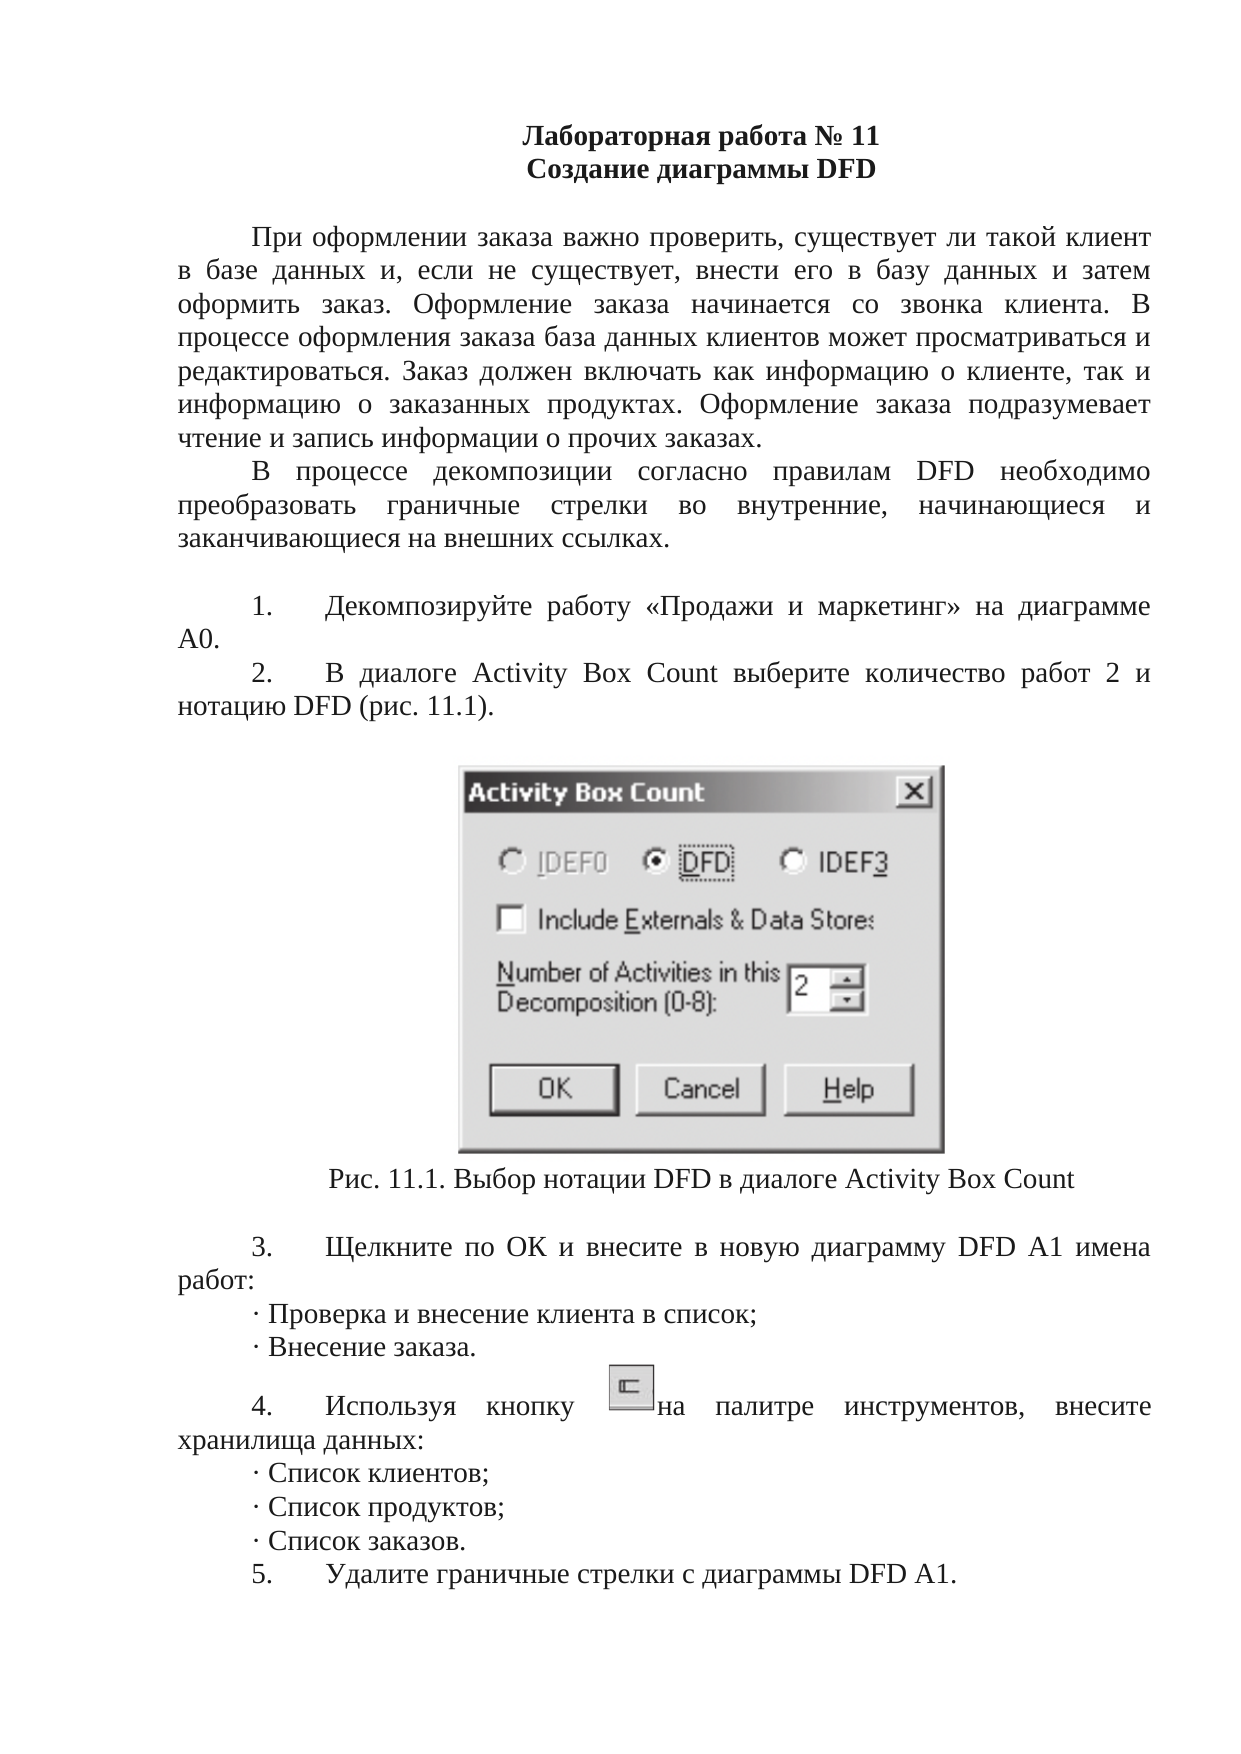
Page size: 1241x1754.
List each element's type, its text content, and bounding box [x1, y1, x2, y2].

list Декомпозируйте работу «Продажи и маркетинг» на диаграмме А0. [177, 588, 1152, 655]
list Удалите граничные стрелки с диаграммы DFD А1. [177, 1556, 1152, 1590]
list Используя кнопку на палитре инструментов, внесите хранилища данных: [177, 1363, 1152, 1456]
text При оформлении заказа важно проверить, существует ли такой клиент в базе данных и, если не существует, внести его в базу данных и затем оформить заказ. Оформление заказа начинается со звонка клиента. В процессе оформления заказа база данных клиентов может просматриваться и редактироваться. Заказ должен включать как информацию о клиенте, так и информацию о заказанных продуктах. Оформление заказа подразумевает чтение и запись информации о прочих заказах. [177, 219, 1152, 453]
text · Внесение заказа. [177, 1329, 1152, 1363]
list В диалоге Activity Box Count выберите количество работ 2 и нотацию DFD (рис. 11.1). [177, 655, 1152, 722]
picture [604, 1362, 657, 1416]
text · Список клиентов; [177, 1456, 1152, 1489]
text Создание диаграммы DFD [177, 152, 1152, 185]
text · Список заказов. [177, 1523, 1152, 1556]
text Лабораторная работа № 11 [177, 118, 1152, 152]
picture [452, 755, 951, 1162]
text Рис. 11.1. Выбор нотации DFD в диалоге Activity Box Count [177, 1162, 1152, 1195]
text · Проверка и внесение клиента в список; [177, 1296, 1152, 1329]
text В процессе декомпозиции согласно правилам DFD необходимо преобразовать граничные стрелки во внутренние, начинающиеся и заканчивающиеся на внешних ссылках. [177, 453, 1152, 554]
text · Список продуктов; [177, 1489, 1152, 1523]
list Щелкните по ОК и внесите в новую диаграмму DFD А1 имена работ: [177, 1229, 1152, 1296]
